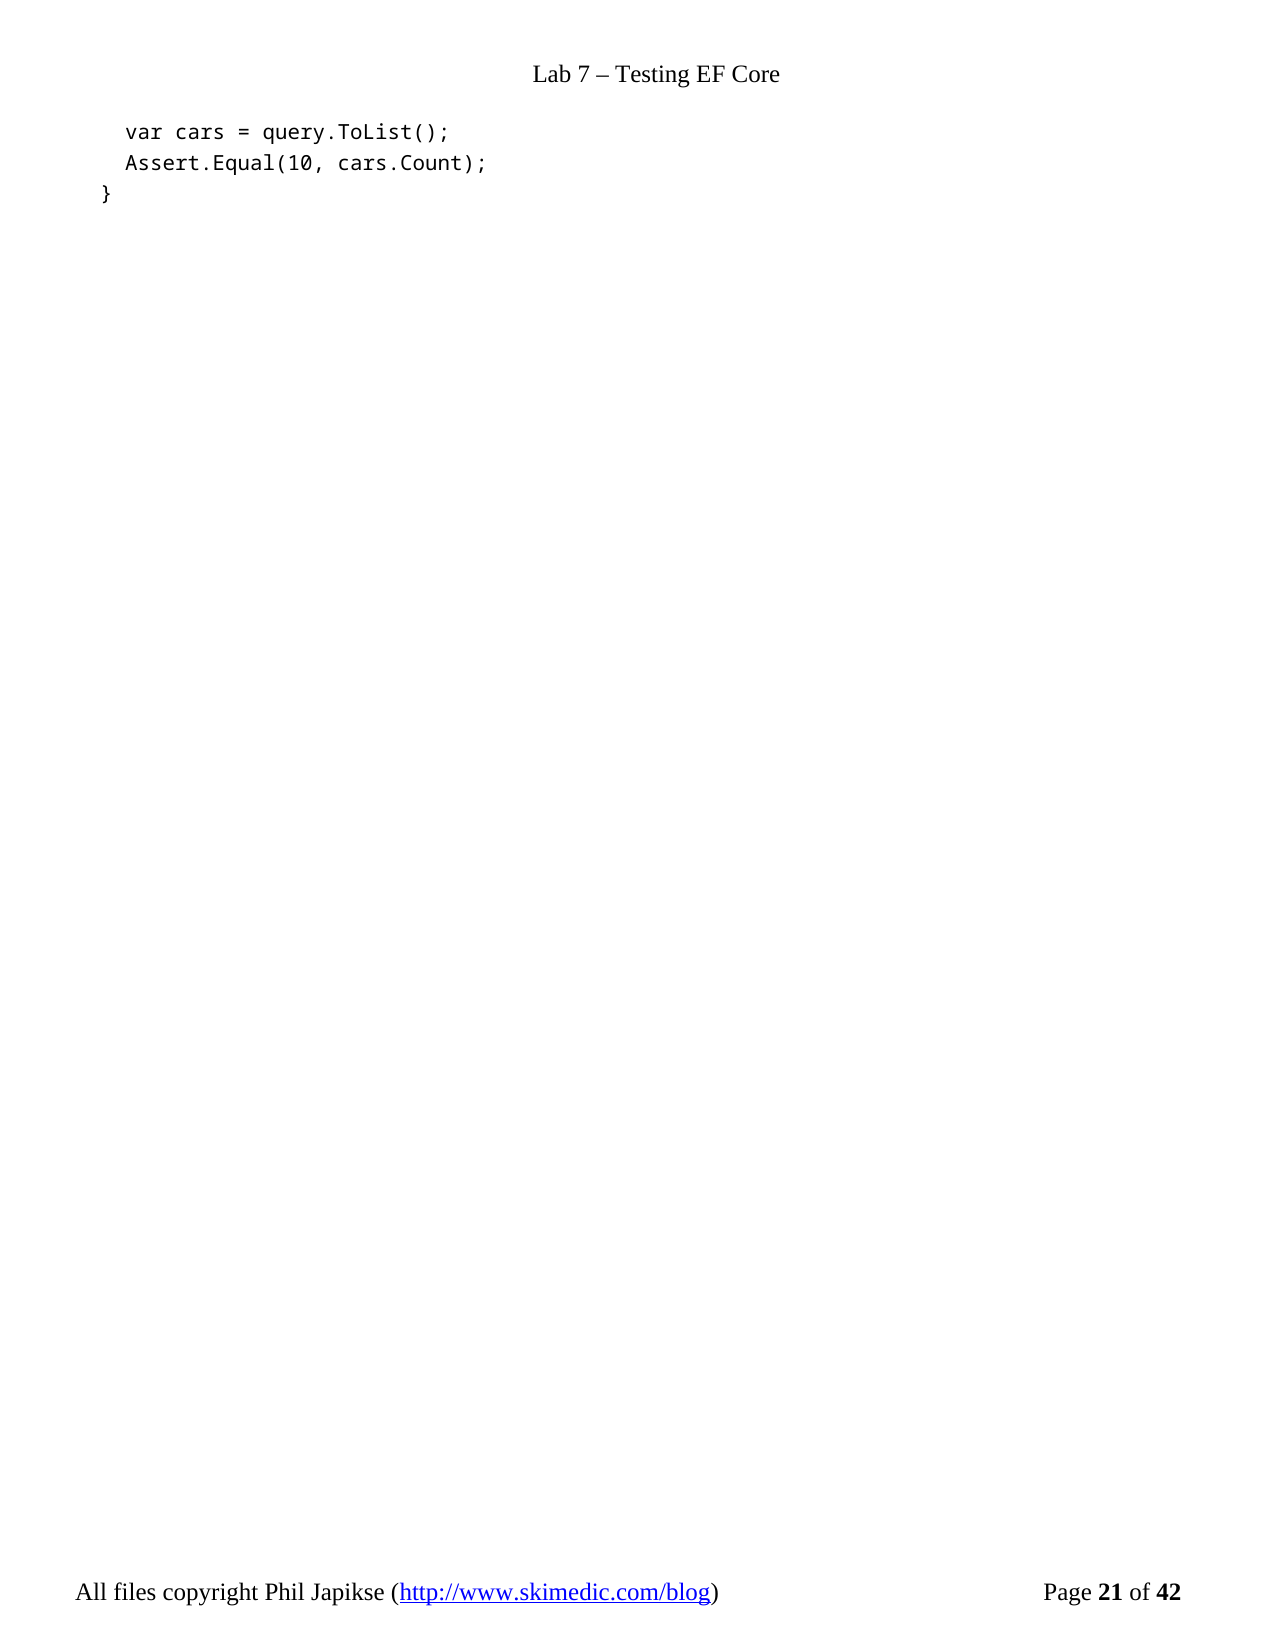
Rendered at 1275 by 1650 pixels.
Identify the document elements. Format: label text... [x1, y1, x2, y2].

text } [75, 178, 1200, 207]
text Assert.Equal(10, cars.Count); [75, 148, 1200, 176]
text var cars = query.ToList(); [75, 117, 1200, 146]
